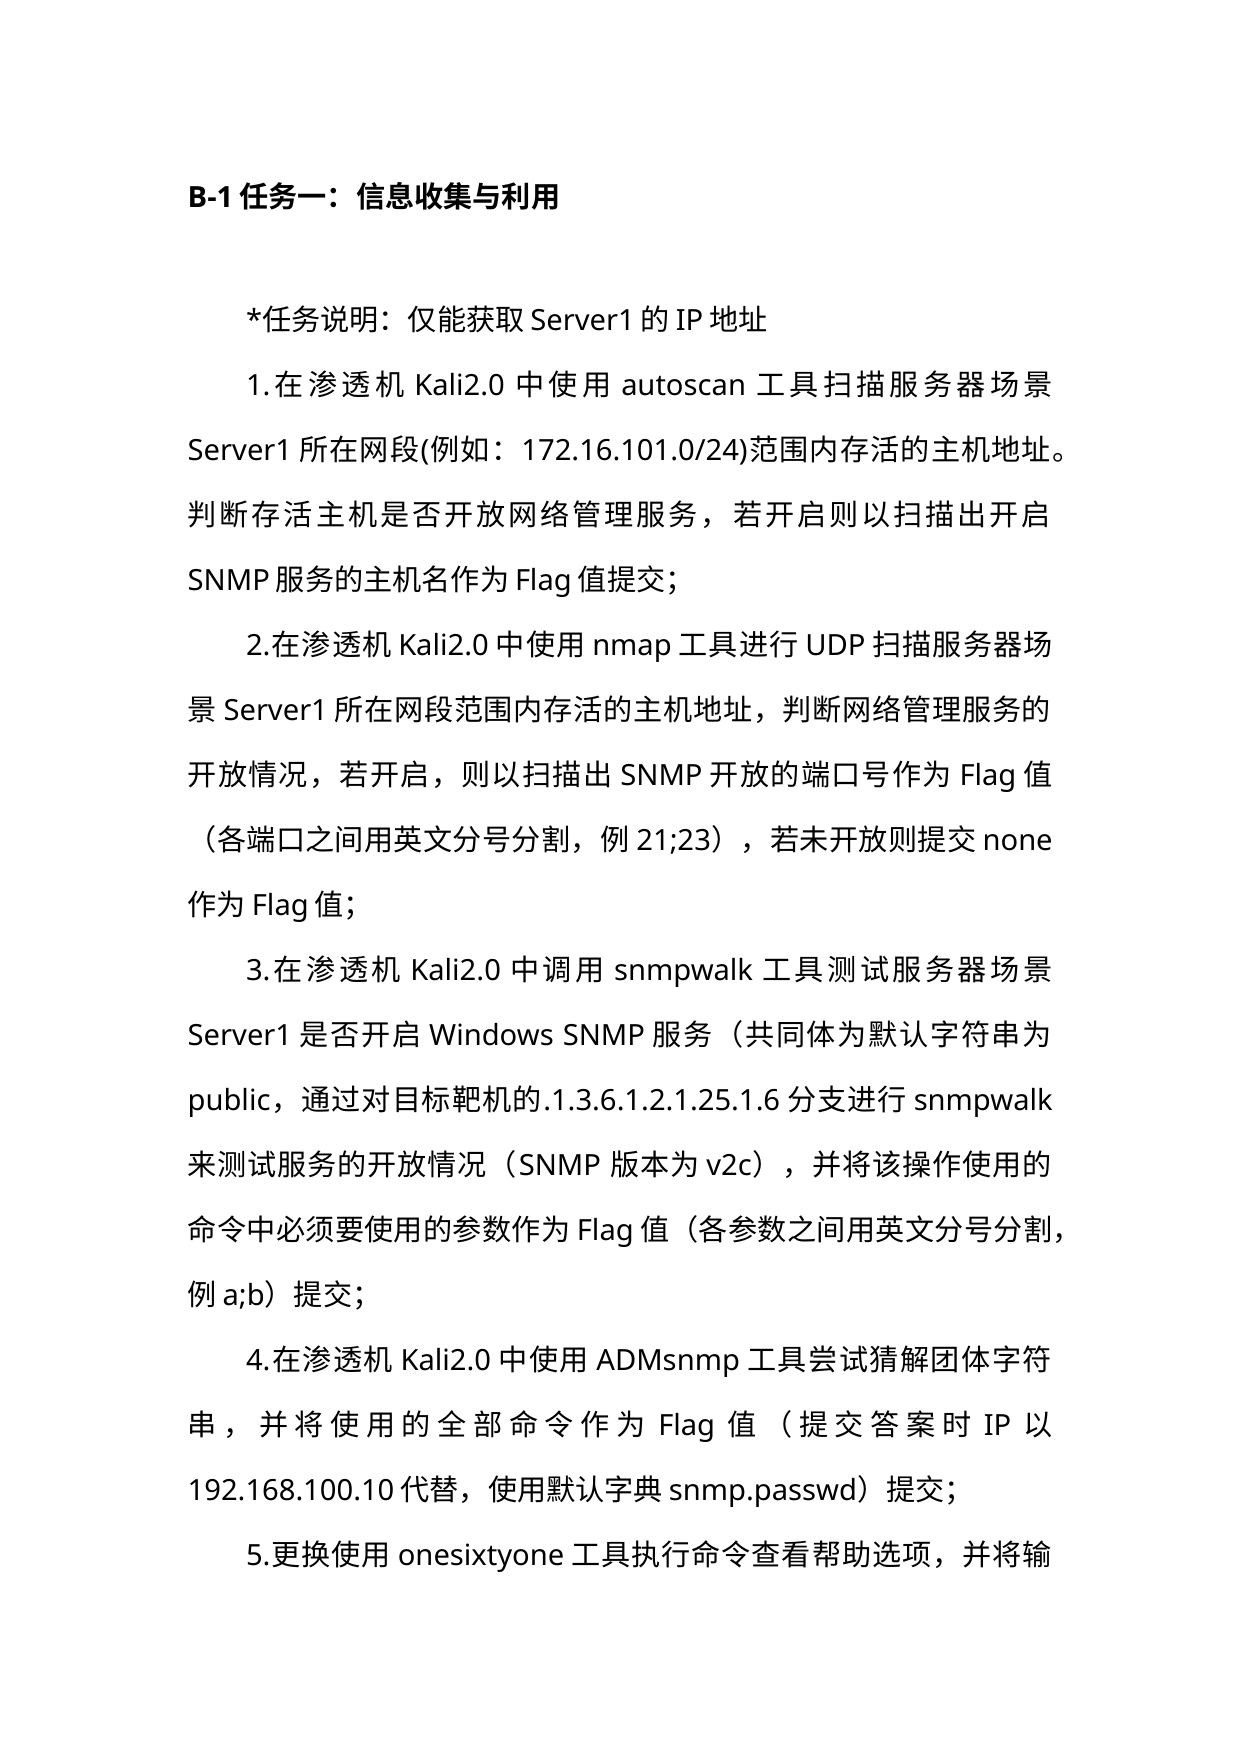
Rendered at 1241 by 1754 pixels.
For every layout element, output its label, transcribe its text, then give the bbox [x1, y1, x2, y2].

text 2.在渗透机Kali2.0中使用nmap工具进行UDP扫描服务器场景Server1所在网段范围内存活的主机地址，判断网络管理服务的开放情况，若开启，则以扫描出SNMP开放的端口号作为Flag值（各端口之间用英文分号分割，例21;23），若未开放则提交none作为Flag值； [187, 610, 1053, 935]
subtitle B-1任务一：信息收集与利用 [187, 162, 1053, 227]
text 1.在渗透机Kali2.0中使用autoscan工具扫描服务器场景Server1所在网段(例如：172.16.101.0/24)范围内存活的主机地址。判断存活主机是否开放网络管理服务，若开启则以扫描出开启SNMP服务的主机名作为Flag值提交； [187, 350, 1053, 610]
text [187, 1520, 1053, 1585]
text 3.在渗透机Kali2.0中调用snmpwalk工具测试服务器场景Server1是否开启Windows SNMP服务（共同体为默认字符串为public，通过对目标靶机的.1.3.6.1.2.1.25.1.6分支进行snmpwalk来测试服务的开放情况（SNMP 版本为v2c），并将该操作使用的命令中必须要使用的参数作为Flag值（各参数之间用英文分号分割，例a;b）提交； [187, 935, 1053, 1325]
text *任务说明：仅能获取Server1的IP地址 [187, 285, 1053, 350]
text 4.在渗透机Kali2.0中使用ADMsnmp工具尝试猜解团体字符串，并将使用的全部命令作为Flag值（提交答案时IP以192.168.100.10代替，使用默认字典snmp.passwd）提交； [187, 1325, 1053, 1520]
